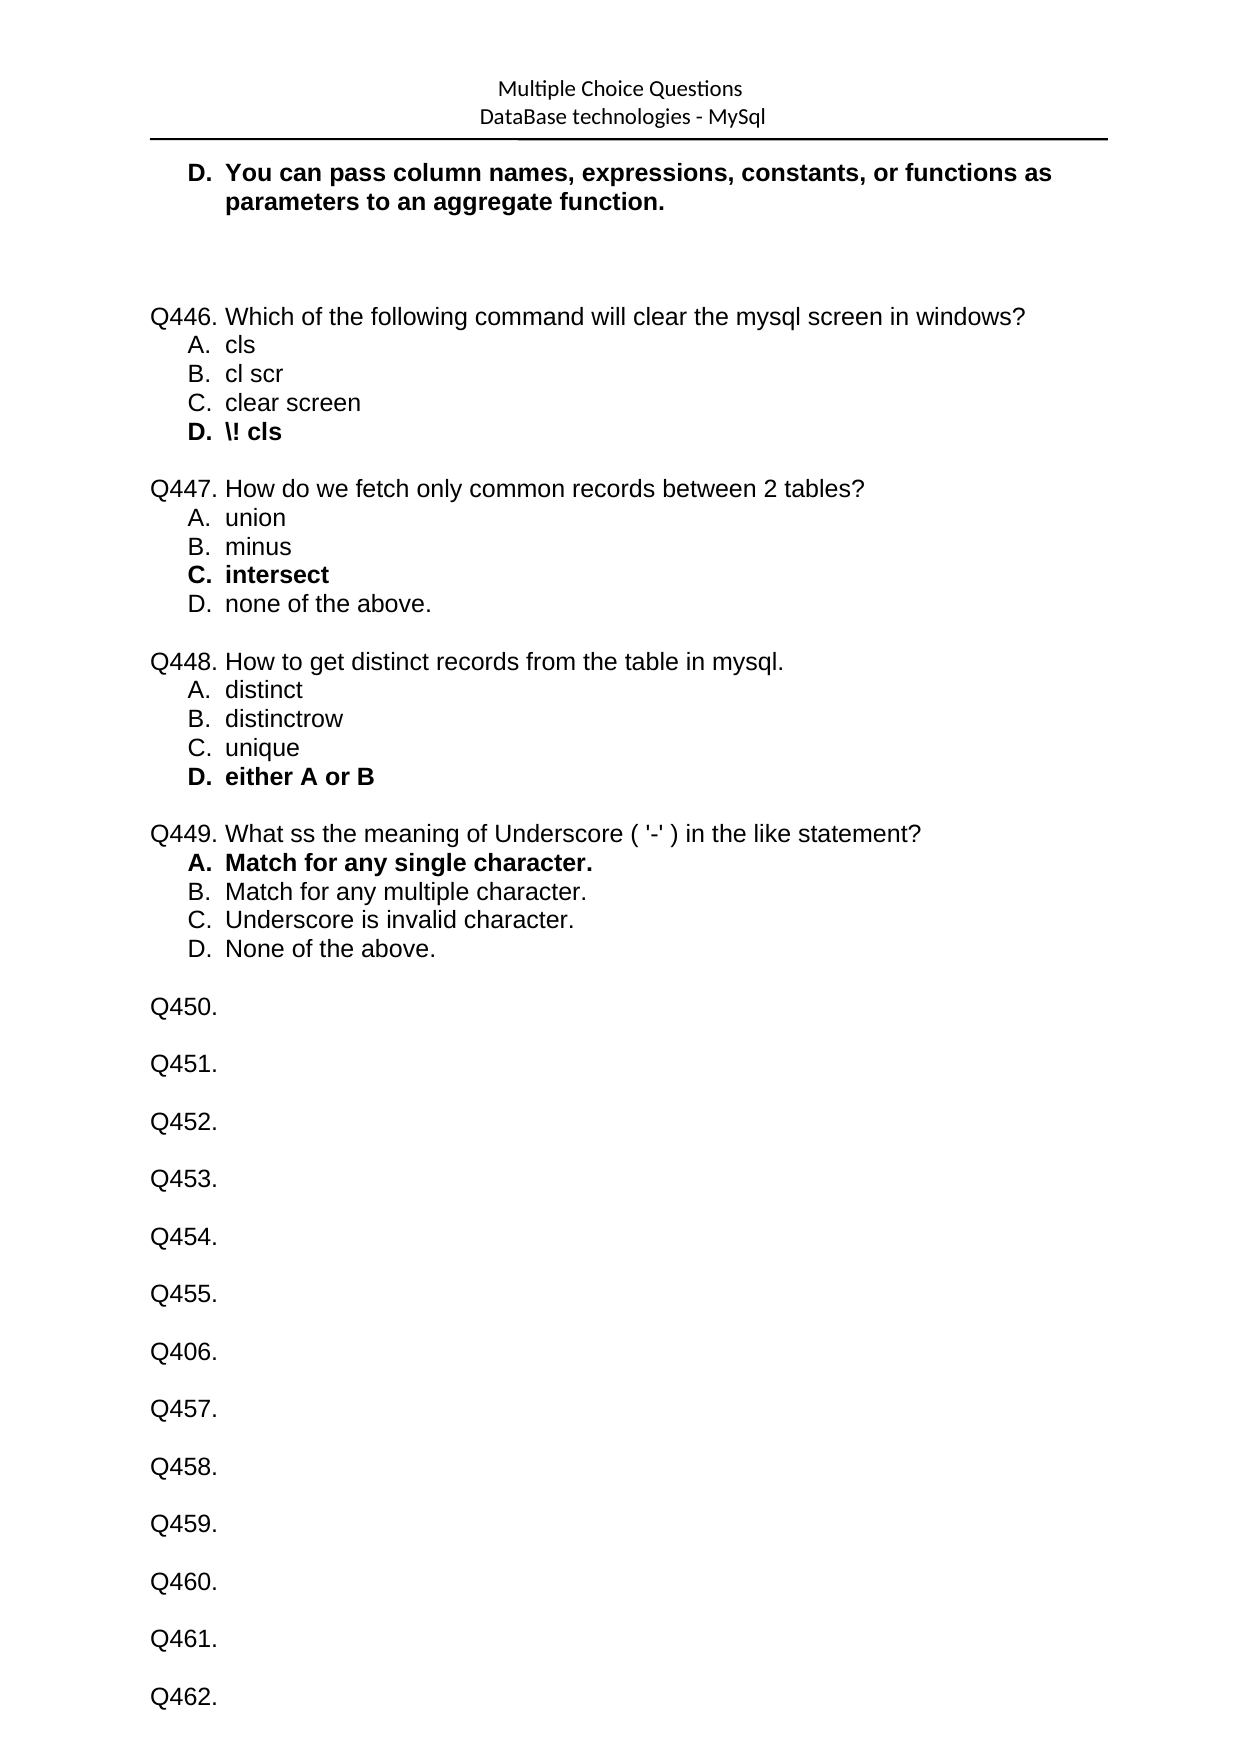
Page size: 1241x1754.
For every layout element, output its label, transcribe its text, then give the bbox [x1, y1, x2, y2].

list distinctrow [187, 704, 1090, 733]
list Match for any multiple character. [187, 877, 1090, 905]
list minus [187, 532, 1090, 560]
text Q455. [150, 1279, 1090, 1308]
list distinct [187, 675, 1090, 704]
list Underscore is invalid character. [187, 905, 1090, 934]
text Q462. [150, 1682, 1090, 1710]
text Q451. [150, 1049, 1090, 1078]
text Q457. [150, 1394, 1090, 1423]
text Q458. [150, 1452, 1090, 1480]
list \! cls [187, 417, 1090, 445]
list intersect [187, 560, 1090, 589]
list Match for any single character. [187, 848, 1090, 877]
text Q447. How do we fetch only common records between 2 tables? [150, 474, 1090, 503]
text Q446. Which of the following command will clear the mysql screen in windows? [150, 302, 1090, 330]
text Q449. What ss the meaning of Underscore ( '-' ) in the like statement? [150, 819, 1090, 848]
text Q406. [150, 1337, 1090, 1365]
list unique [187, 733, 1090, 762]
list cls [187, 330, 1090, 359]
list You can pass column names, expressions, constants, or functions as parameters to an aggregate function. [187, 158, 1090, 215]
text Q459. [150, 1509, 1090, 1538]
list either A or B [187, 762, 1090, 790]
text Q448. How to get distinct records from the table in mysql. [150, 647, 1090, 675]
list union [187, 503, 1090, 532]
text Q454. [150, 1222, 1090, 1250]
text Q452. [150, 1107, 1090, 1135]
text Q461. [150, 1624, 1090, 1653]
text Q450. [150, 992, 1090, 1020]
list cl scr [187, 359, 1090, 388]
list None of the above. [187, 934, 1090, 963]
text Q460. [150, 1567, 1090, 1595]
list none of the above. [187, 589, 1090, 618]
list clear screen [187, 388, 1090, 417]
text Q453. [150, 1164, 1090, 1193]
